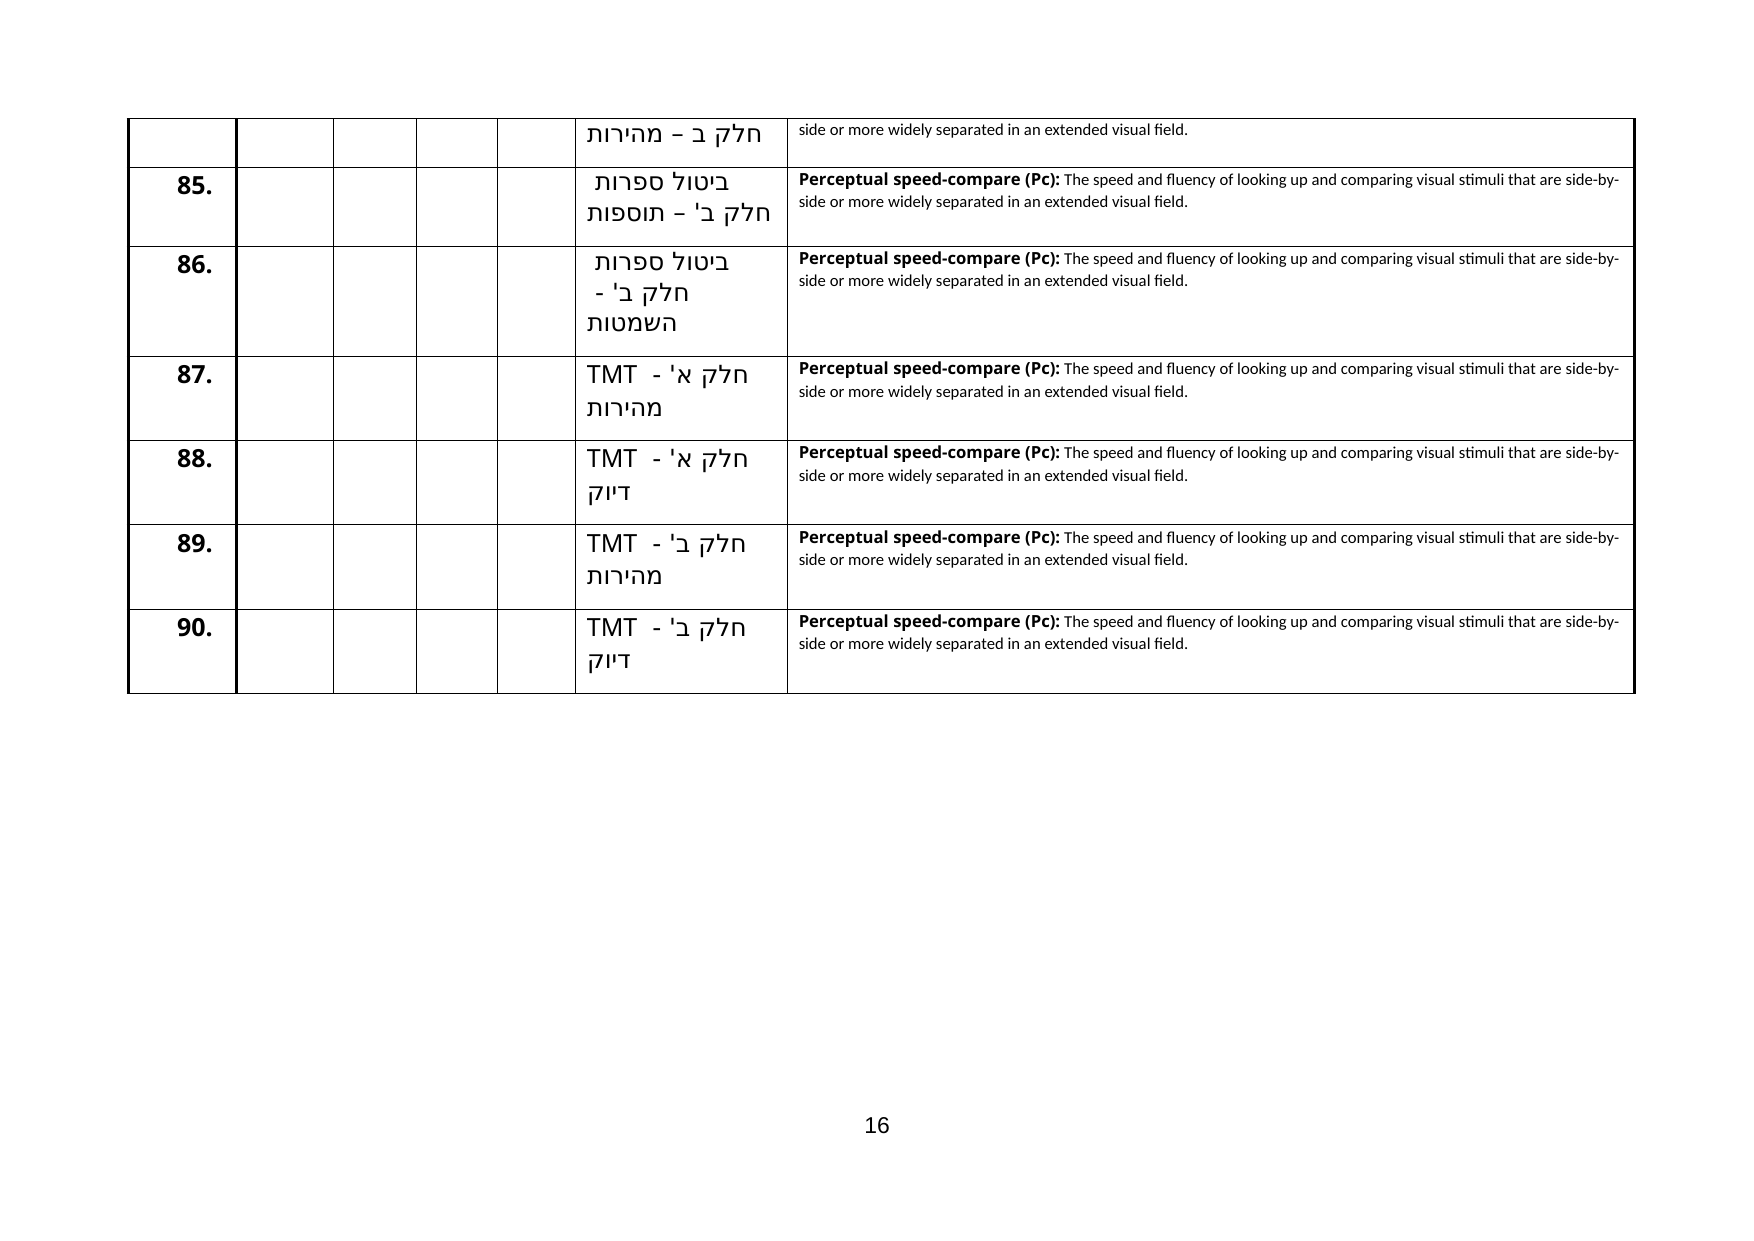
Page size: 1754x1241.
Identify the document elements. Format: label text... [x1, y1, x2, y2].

table_cell [238, 247, 333, 356]
table_cell [498, 168, 575, 246]
table_cell [334, 119, 416, 167]
table_cell ביטול ספרות חלק ב' - השמטות [576, 247, 787, 356]
table_cell [417, 247, 497, 356]
table_cell [130, 168, 235, 246]
table_cell [130, 247, 235, 356]
table_cell [498, 525, 575, 608]
table_cell [334, 441, 416, 524]
table_cell [417, 119, 497, 167]
table_cell [130, 525, 235, 608]
table_cell [498, 441, 575, 524]
table_cell [498, 610, 575, 693]
table_cell [498, 357, 575, 440]
table_cell [130, 357, 235, 440]
table_cell [417, 525, 497, 608]
table_cell TMT חלק א' - מהירות [576, 357, 787, 440]
table_cell [334, 247, 416, 356]
table_cell [334, 357, 416, 440]
table_cell [334, 525, 416, 608]
table_cell [238, 610, 333, 693]
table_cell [576, 119, 787, 167]
table_cell [130, 610, 235, 693]
table_cell [334, 168, 416, 246]
table_cell [498, 247, 575, 356]
table_cell [130, 119, 235, 167]
table_cell TMT חלק א' - דיוק [576, 441, 787, 524]
table_cell [417, 357, 497, 440]
table_cell TMT חלק ב' - מהירות [576, 525, 787, 608]
table_cell [238, 357, 333, 440]
table_cell [238, 525, 333, 608]
table_cell [417, 168, 497, 246]
table_cell [238, 441, 333, 524]
table_cell [417, 441, 497, 524]
table_cell [417, 610, 497, 693]
table_cell ביטול ספרות חלק ב' – תוספות [576, 168, 787, 246]
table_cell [788, 119, 1633, 167]
table_cell [238, 168, 333, 246]
table_cell TMT חלק ב' - דיוק [576, 610, 787, 693]
table_cell [130, 441, 235, 524]
table_cell [238, 119, 333, 167]
table_cell [334, 610, 416, 693]
table_cell [498, 119, 575, 167]
